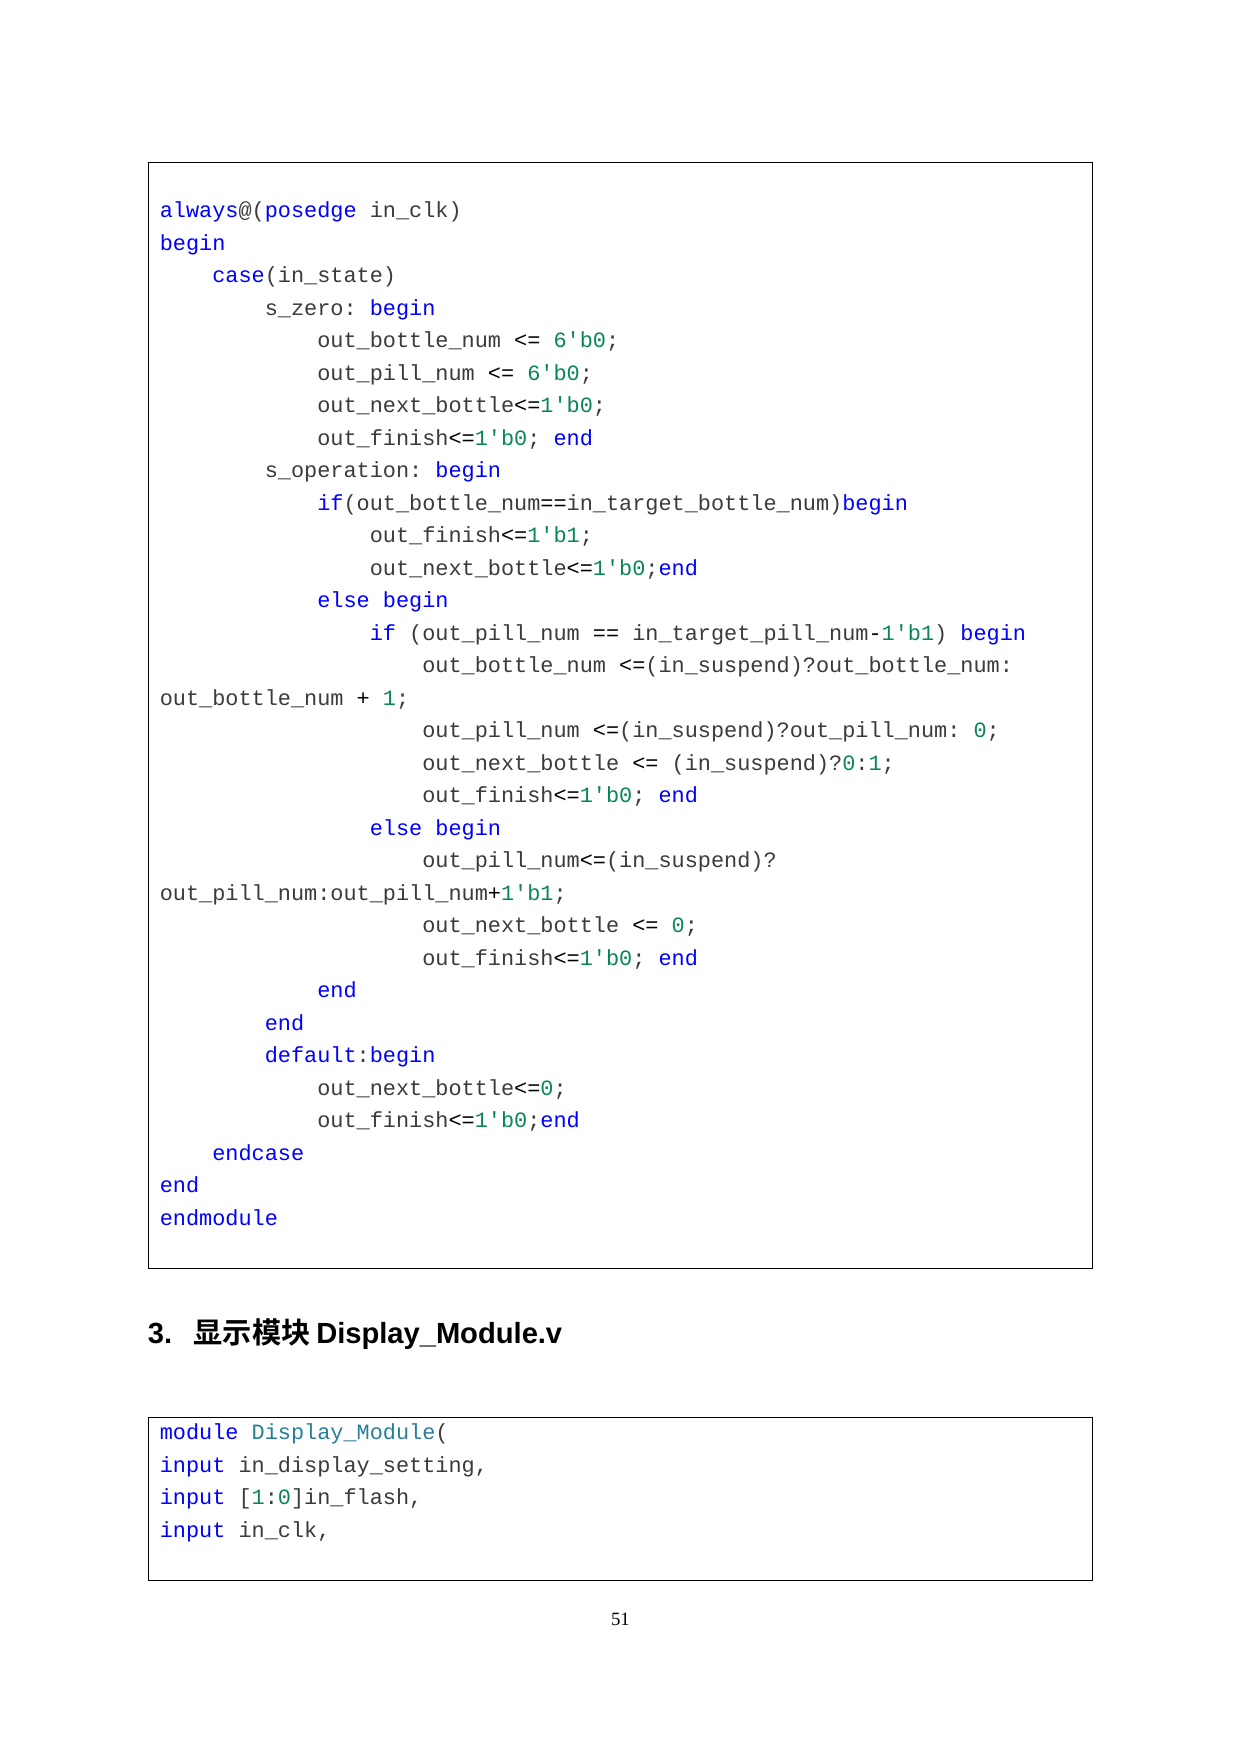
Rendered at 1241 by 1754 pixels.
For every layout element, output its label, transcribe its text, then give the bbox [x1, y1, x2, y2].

subtitle 显示模块Display_Module.v [148, 1298, 1092, 1363]
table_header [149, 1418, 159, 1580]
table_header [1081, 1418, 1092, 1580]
